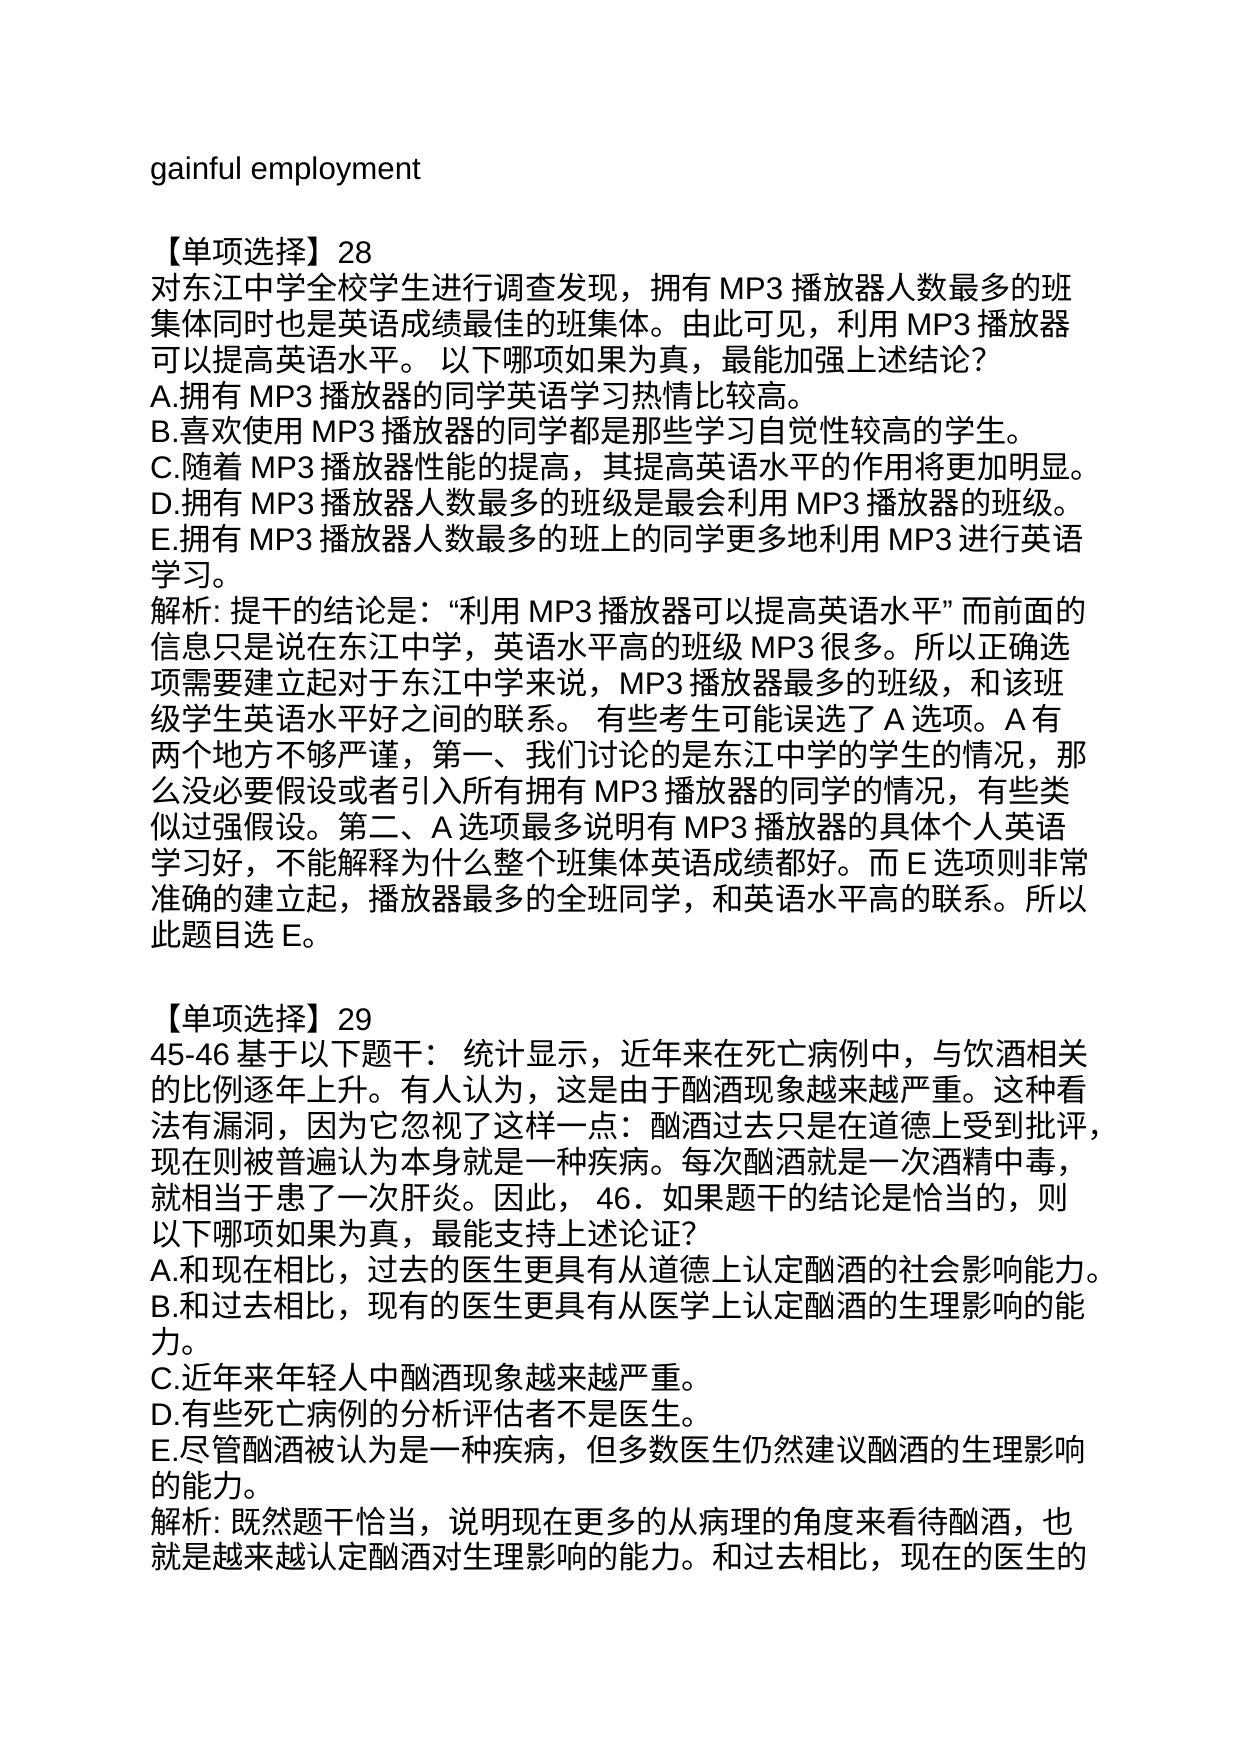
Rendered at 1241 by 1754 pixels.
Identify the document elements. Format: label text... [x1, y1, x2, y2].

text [150, 1504, 1090, 1576]
text E.拥有MP3播放器人数最多的班上的同学更多地利用MP3进行英语学习。 [150, 521, 1090, 593]
text A.拥有MP3播放器的同学英语学习热情比较高。 [150, 378, 1090, 413]
text C.随着MP3播放器性能的提高，其提高英语水平的作用将更加明显。 [150, 449, 1090, 485]
text D.拥有MP3播放器人数最多的班级是最会利用MP3播放器的班级。 [150, 485, 1090, 521]
text 【单项选择】29 [150, 1001, 1090, 1036]
text E.尽管酗酒被认为是一种疾病，但多数医生仍然建议酗酒的生理影响的能力。 [150, 1432, 1090, 1504]
text A.和现在相比，过去的医生更具有从道德上认定酗酒的社会影响能力。 [150, 1252, 1090, 1288]
text 【单项选择】28 [150, 234, 1090, 270]
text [150, 150, 1090, 186]
text 解析: 提干的结论是：“利用MP3播放器可以提高英语水平” 而前面的信息只是说在东江中学，英语水平高的班级MP3很多。所以正确选项需要建立起对于东江中学来说，MP3播放器最多的班级，和该班级学生英语水平好之间的联系。 有些考生可能误选了A选项。A有两个地方不够严谨，第一、我们讨论的是东江中学的学生的情况，那么没必要假设或者引入所有拥有MP3播放器的同学的情况，有些类似过强假设。第二、A选项最多说明有MP3播放器的具体个人英语学习好，不能解释为什么整个班集体英语成绩都好。而E选项则非常准确的建立起，播放器最多的全班同学，和英语水平高的联系。所以此题目选E。 [150, 593, 1090, 953]
text C.近年来年轻人中酗酒现象越来越严重。 [150, 1360, 1090, 1396]
text 45-46基于以下题干： 统计显示，近年来在死亡病例中，与饮酒相关的比例逐年上升。有人认为，这是由于酗酒现象越来越严重。这种看法有漏洞，因为它忽视了这样一点：酗酒过去只是在道德上受到批评，现在则被普遍认为本身就是一种疾病。每次酗酒就是一次酒精中毒，就相当于患了一次肝炎。因此， 46．如果题干的结论是恰当的，则以下哪项如果为真，最能支持上述论证？ [150, 1036, 1090, 1252]
text 对东江中学全校学生进行调查发现，拥有MP3 播放器人数最多的班集体同时也是英语成绩最佳的班集体。由此可见，利用MP3播放器可以提高英语水平。 以下哪项如果为真，最能加强上述结论？ [150, 270, 1090, 378]
text B.和过去相比，现有的医生更具有从医学上认定酗酒的生理影响的能力。 [150, 1288, 1090, 1360]
text D.有些死亡病例的分析评估者不是医生。 [150, 1396, 1090, 1432]
text B.喜欢使用MP3播放器的同学都是那些学习自觉性较高的学生。 [150, 413, 1090, 449]
